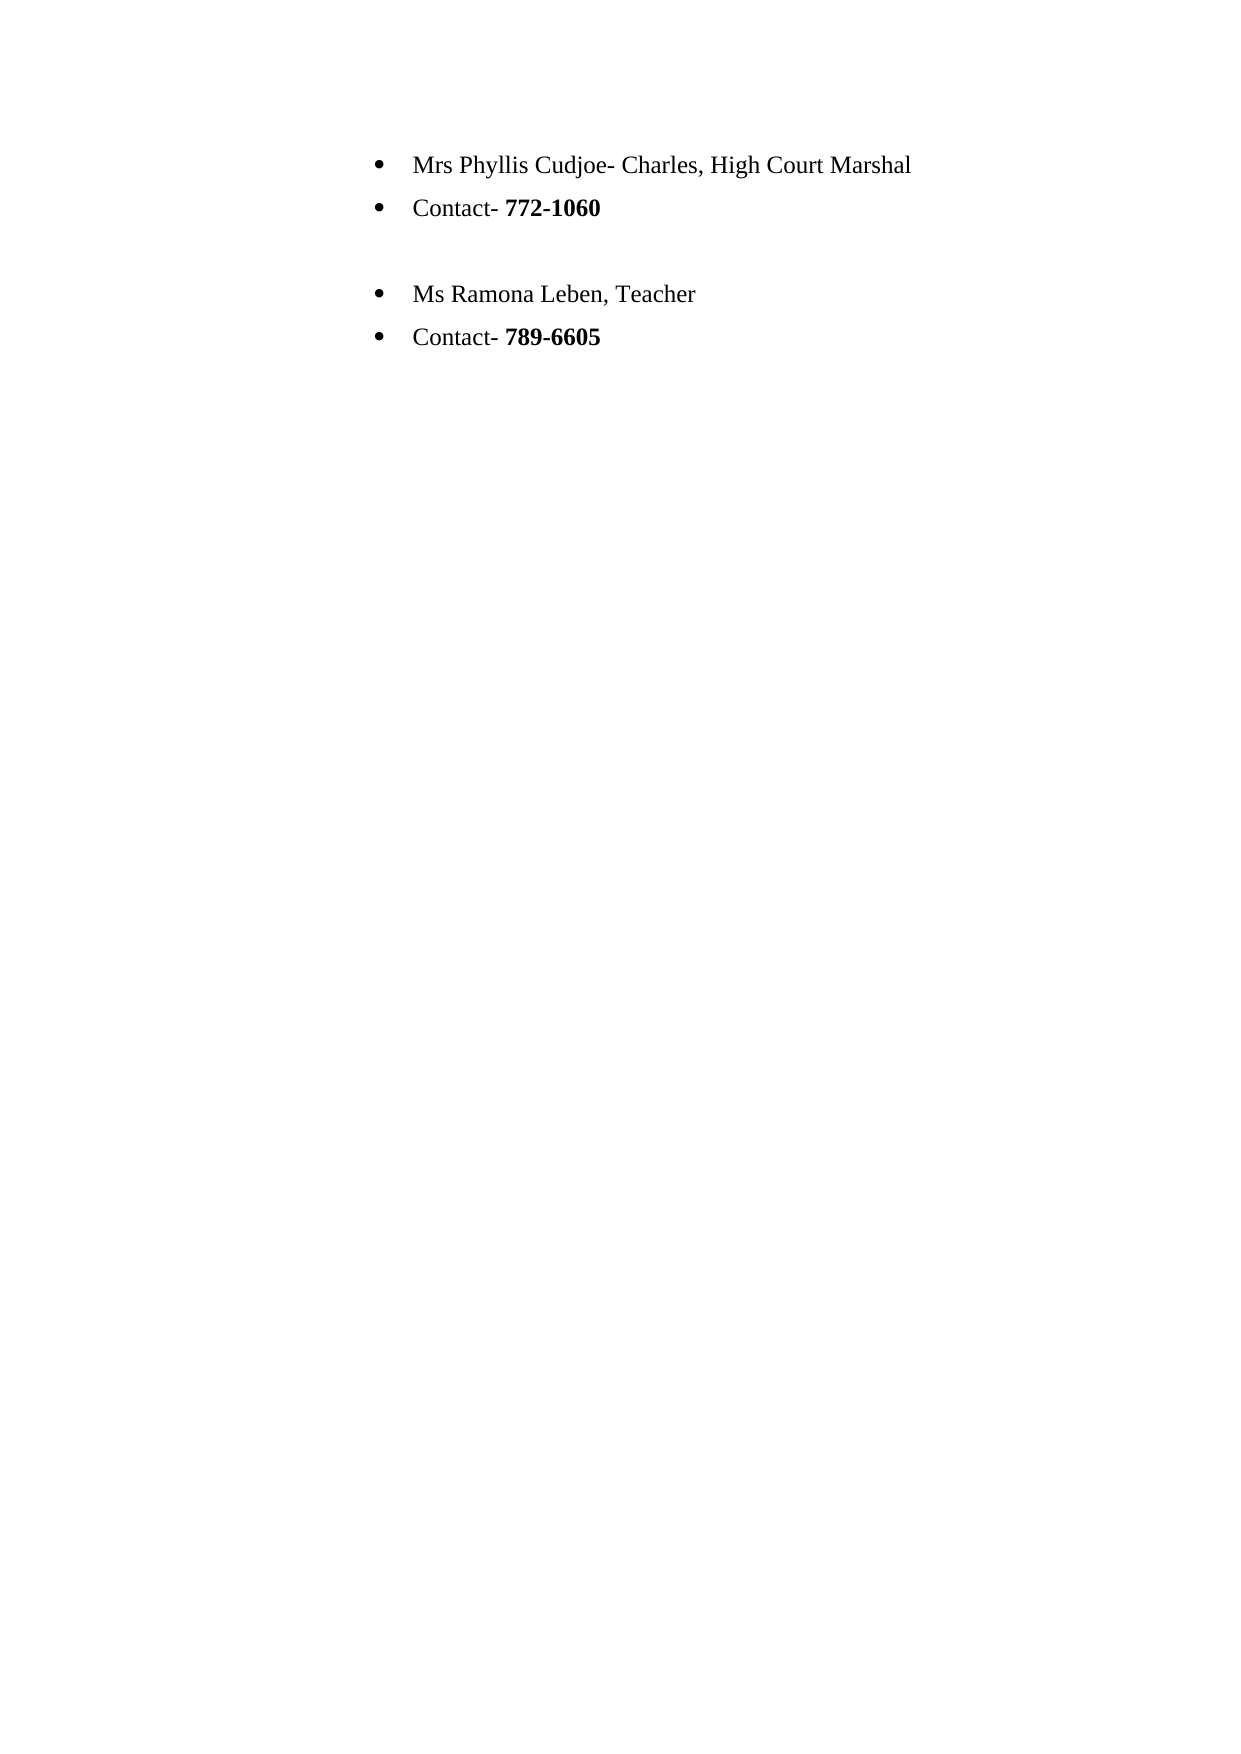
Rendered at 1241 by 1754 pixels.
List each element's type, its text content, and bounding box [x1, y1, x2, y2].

list Contact- 772-1060 [375, 193, 1053, 222]
list Contact- 789-6605 [375, 322, 1053, 351]
list Mrs Phyllis Cudjoe- Charles, High Court Marshal [375, 150, 1053, 179]
list Ms Ramona Leben, Teacher [375, 279, 1053, 308]
